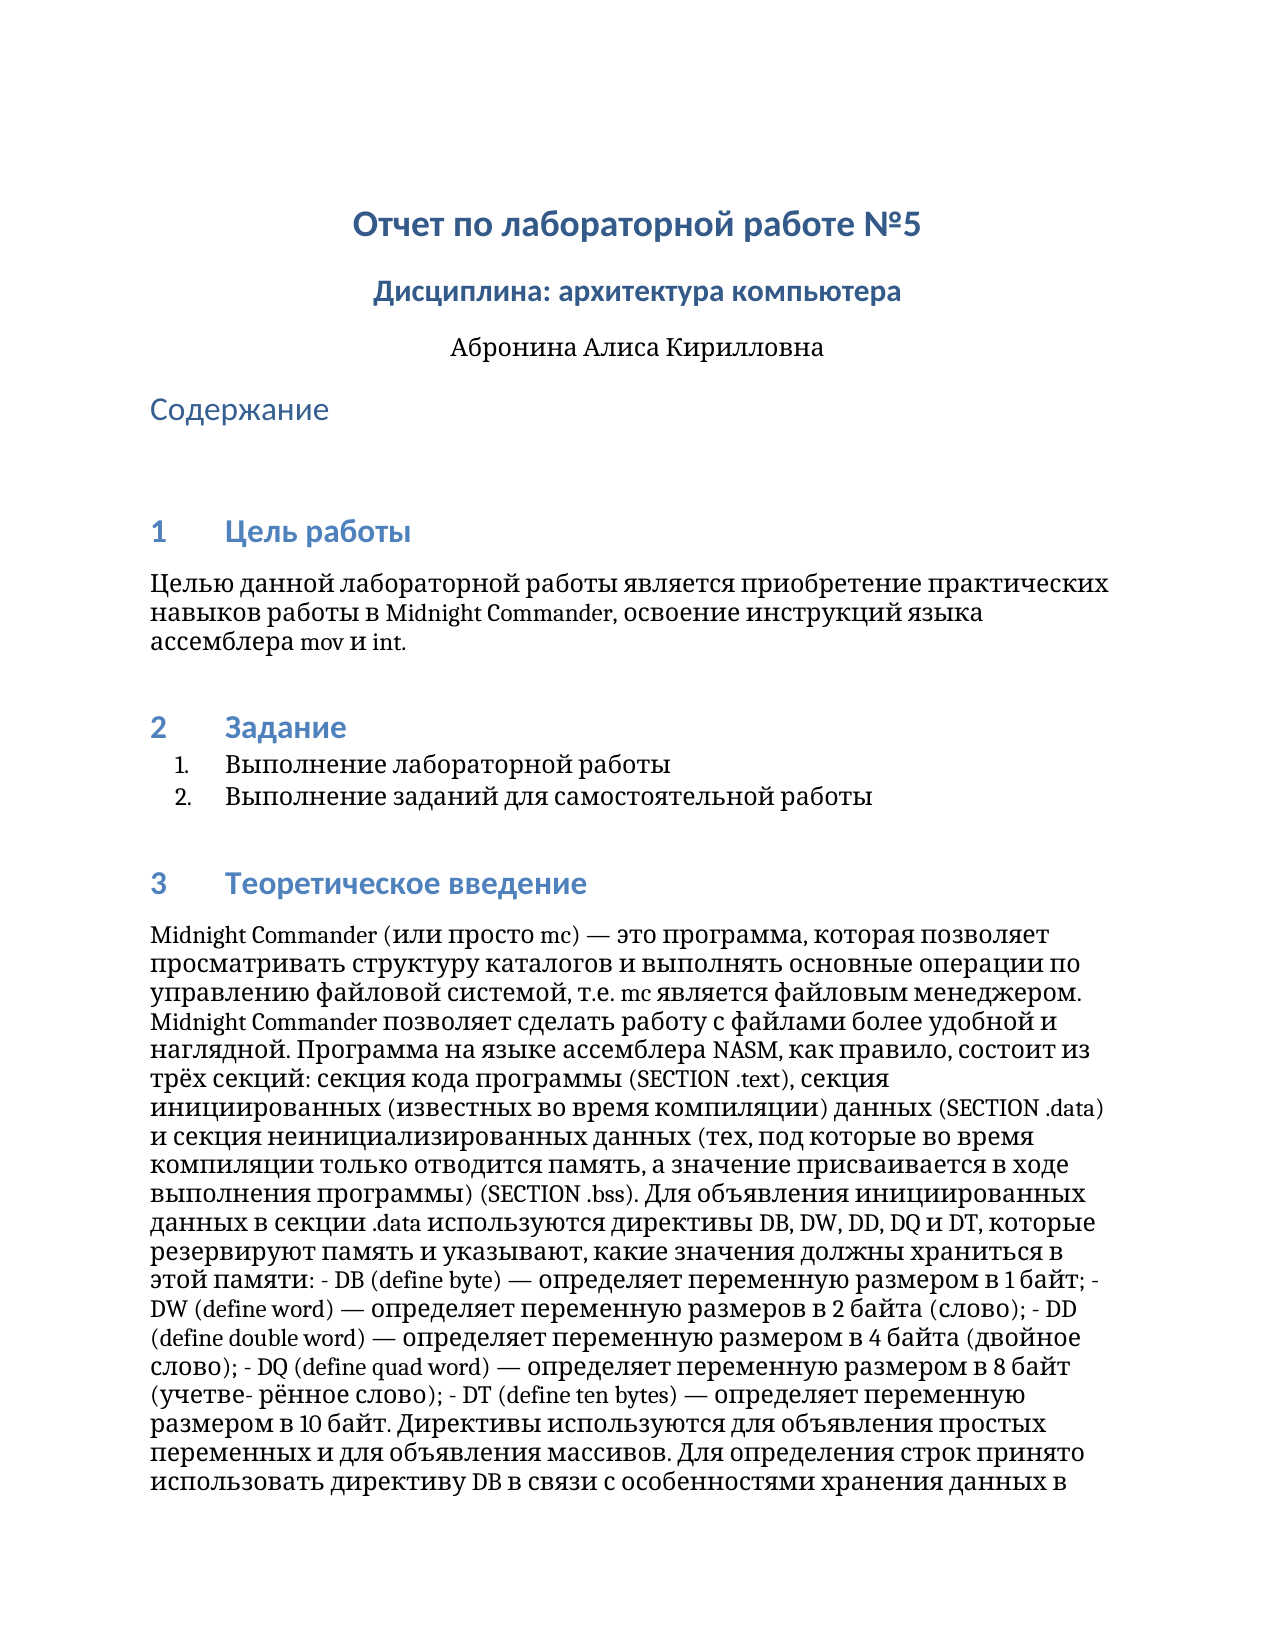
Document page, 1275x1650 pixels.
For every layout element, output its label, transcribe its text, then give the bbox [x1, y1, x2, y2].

subtitle 2 Задание [150, 706, 1125, 747]
title Отчет по лабораторной работе №5 [150, 200, 1125, 246]
subtitle Дисциплина: архитектура компьютера [150, 271, 1125, 309]
text Абронина Алиса Кирилловна [150, 334, 1125, 363]
list Выполнение заданий для самостоятельной работы [175, 783, 1125, 812]
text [150, 921, 1125, 1496]
subtitle 1 Цель работы [150, 510, 1125, 551]
text Целью данной лабораторной работы является приобретение практических навыков работы в Midnight Commander, освоение инструкций языка ассемблера mov и int. [150, 570, 1125, 656]
list Выполнение лабораторной работы [175, 751, 1125, 779]
subtitle 3 Теоретическое введение [150, 862, 1125, 903]
